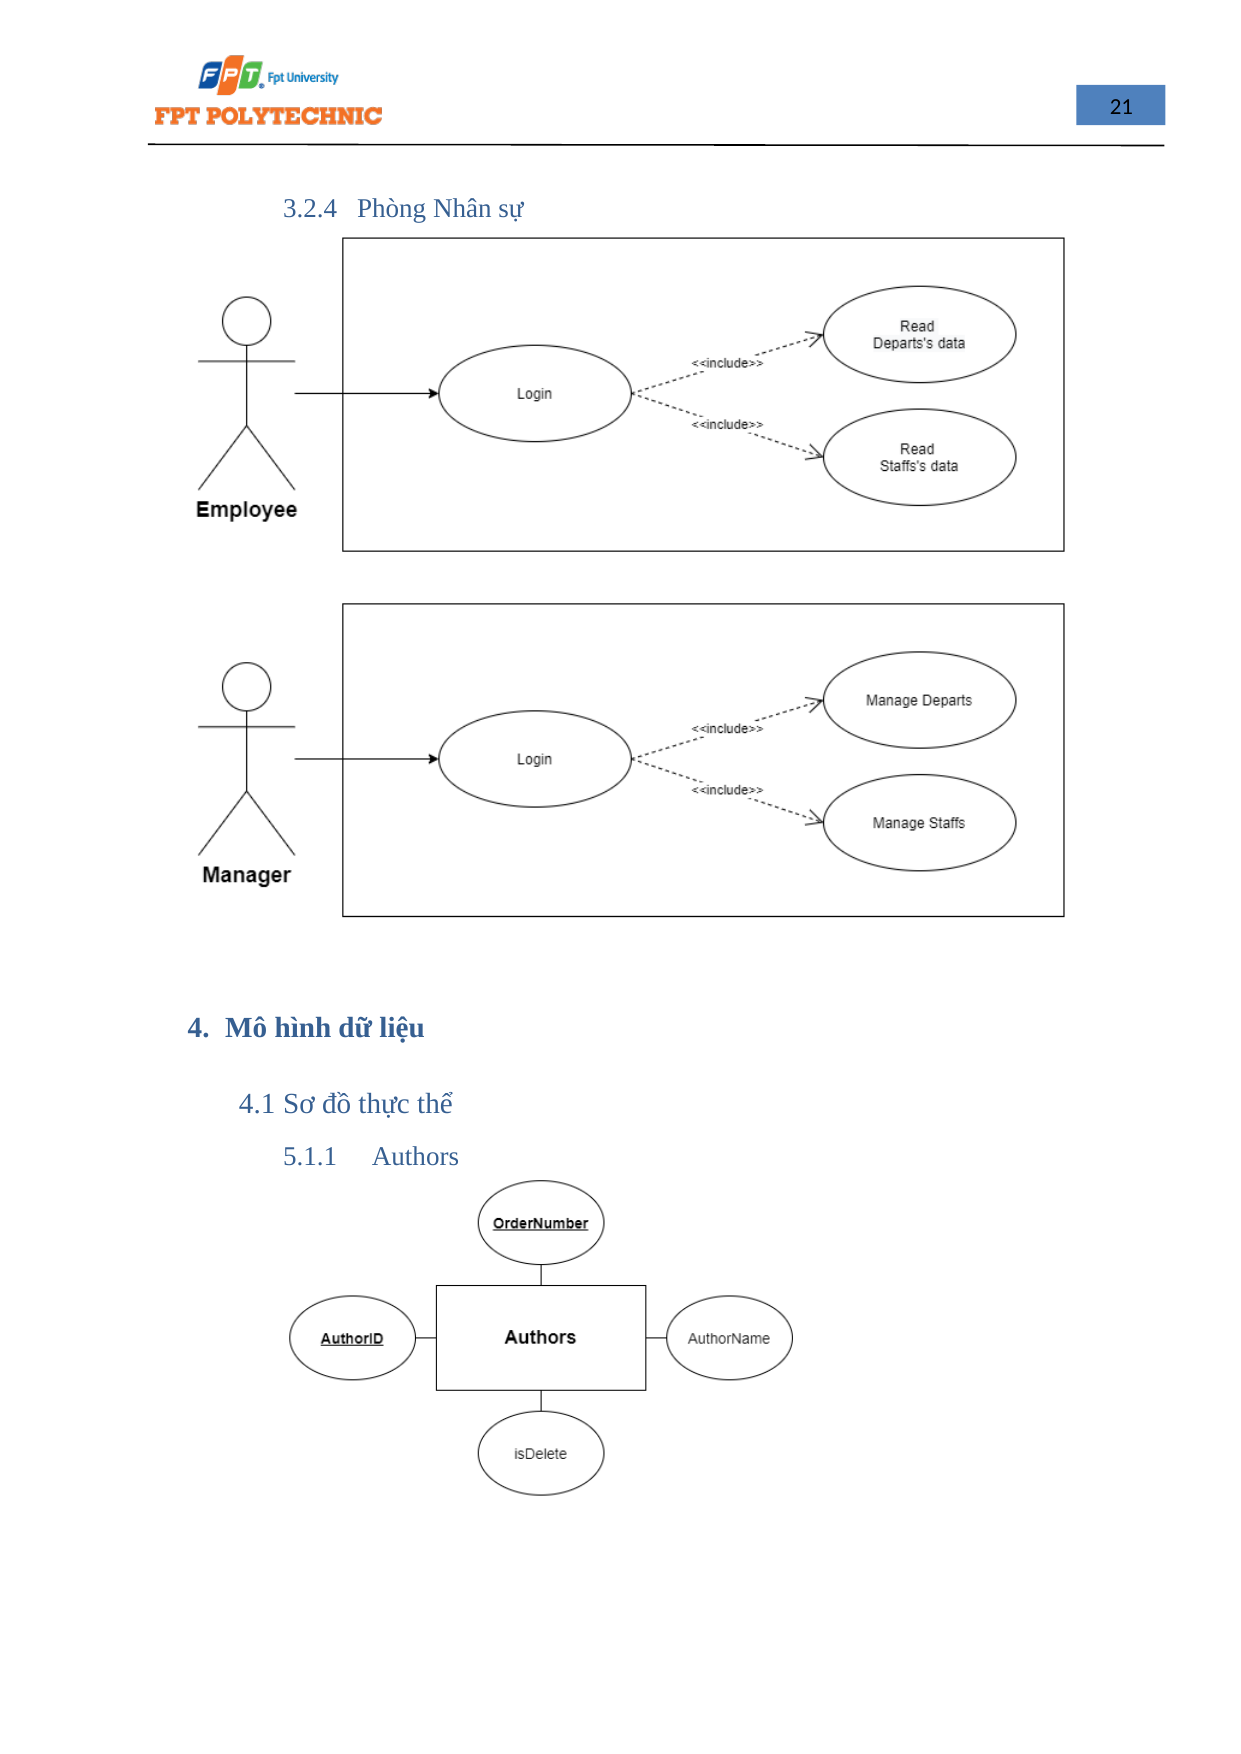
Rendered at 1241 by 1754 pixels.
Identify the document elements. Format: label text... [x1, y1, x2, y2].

subtitle Sơ đồ thực thể [239, 1086, 1144, 1119]
picture [150, 227, 1144, 567]
subtitle Phòng Nhân sự [283, 192, 1144, 223]
picture [148, 50, 397, 134]
picture [150, 591, 1144, 929]
picture [282, 1176, 794, 1504]
subtitle Mô hình dữ liệu [187, 1010, 1144, 1044]
subtitle Authors [283, 1140, 1144, 1171]
